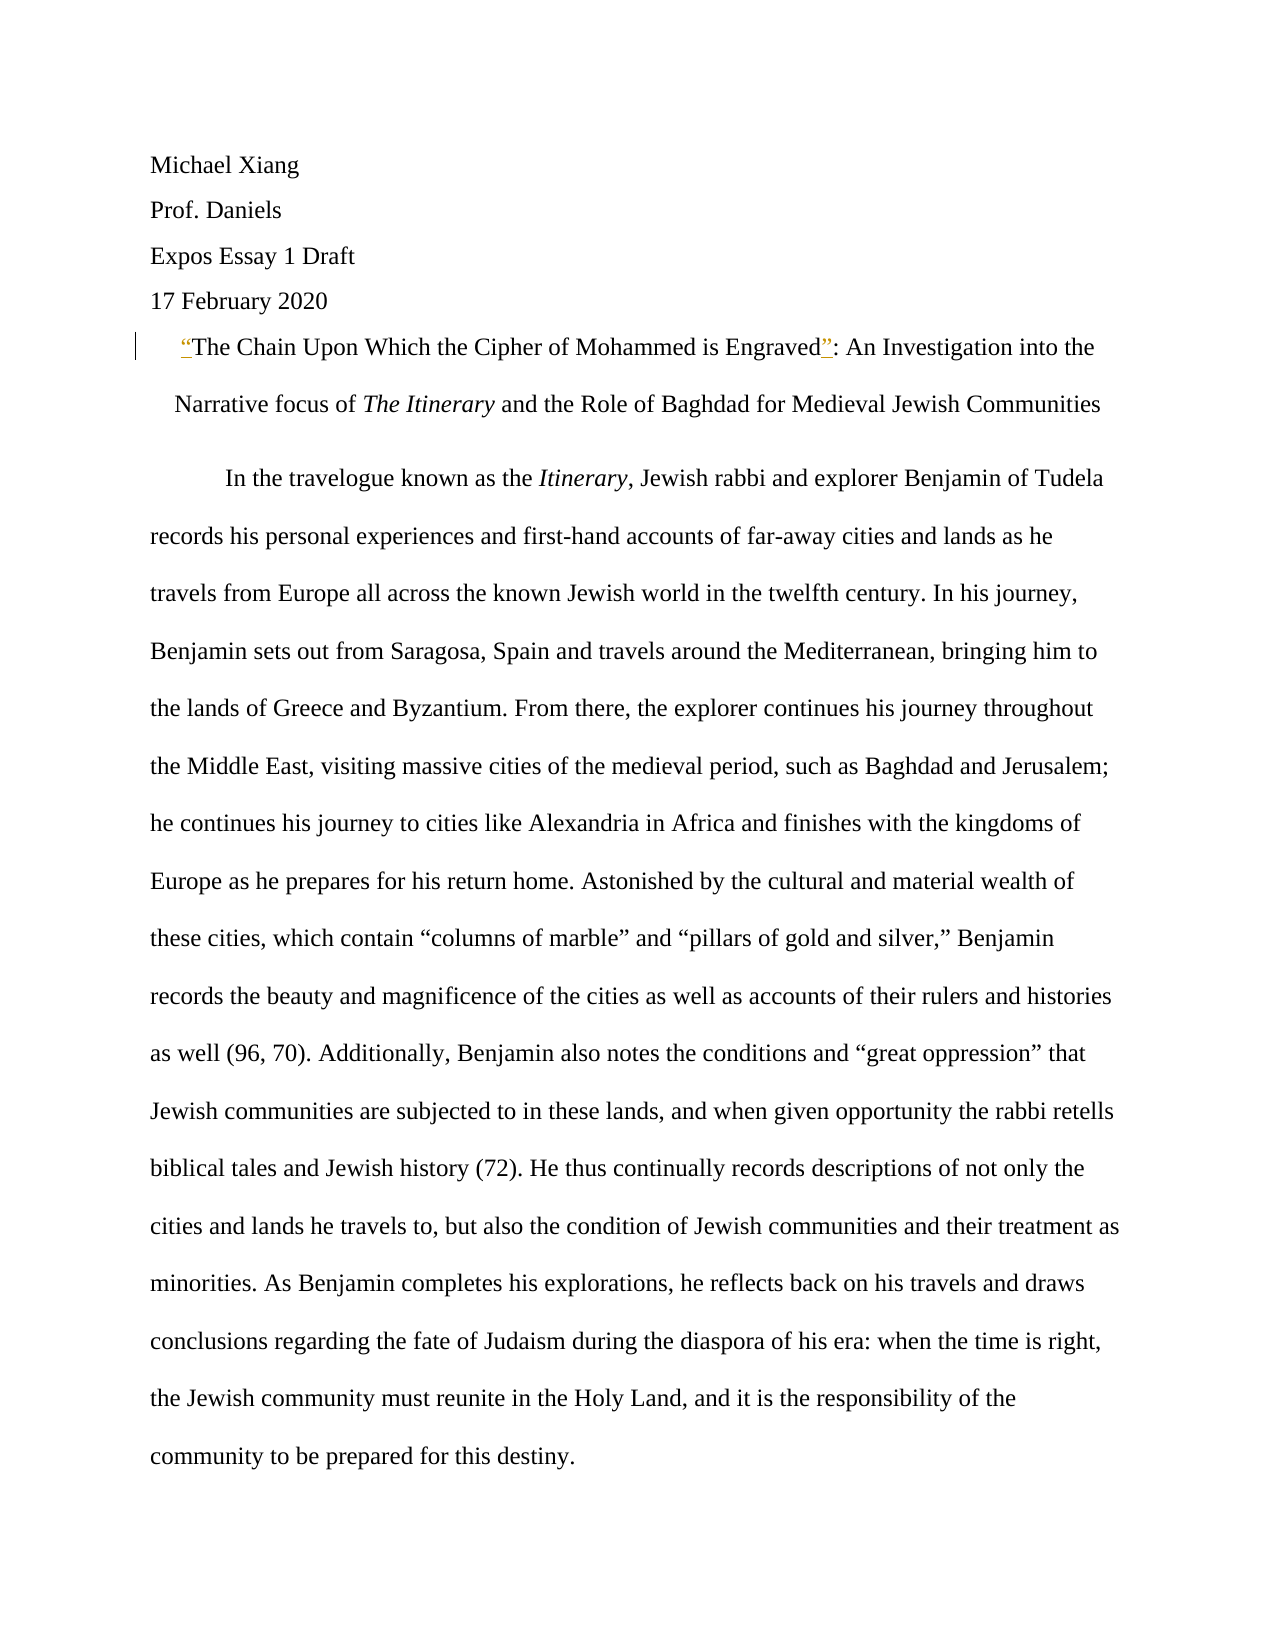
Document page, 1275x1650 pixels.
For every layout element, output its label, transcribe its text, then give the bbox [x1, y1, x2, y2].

text In the travelogue known as the Itinerary, Jewish rabbi and explorer Benjamin of Tudela records his personal experiences and first-hand accounts of far-away cities and lands as he travels from Europe all across the known Jewish world in the twelfth century. In his journey, Benjamin sets out from Saragosa, Spain and travels around the Mediterranean, bringing him to the lands of Greece and Byzantium. From there, the explorer continues his journey throughout the Middle East, visiting massive cities of the medieval period, such as Baghdad and Jerusalem; he continues his journey to cities like Alexandria in Africa and finishes with the kingdoms of Europe as he prepares for his return home. Astonished by the cultural and material wealth of these cities, which contain “columns of marble” and “pillars of gold and silver,” Benjamin records the beauty and magnificence of the cities as well as accounts of their rulers and histories as well (96, 70). Additionally, Benjamin also notes the conditions and “great oppression” that Jewish communities are subjected to in these lands, and when given opportunity the rabbi retells biblical tales and Jewish history (72). He thus continually records descriptions of not only the cities and lands he travels to, but also the condition of Jewish communities and their treatment as minorities. As Benjamin completes his explorations, he reflects back on his travels and draws conclusions regarding the fate of Judaism during the diaspora of his era: when the time is right, the Jewish community must reunite in the Holy Land, and it is the responsibility of the community to be prepared for this destiny. [150, 463, 1125, 1469]
text Prof. Daniels [150, 195, 1125, 224]
text 17 February 2020 [150, 286, 1125, 315]
text Expos Essay 1 Draft [150, 241, 1125, 269]
text Michael Xiang [150, 150, 1125, 179]
text The Chain Upon Which the Cipher of Mohammed is Engraved: An Investigation into the Narrative focus of The Itinerary and the Role of Baghdad for Medieval Jewish Communities [150, 332, 1125, 418]
